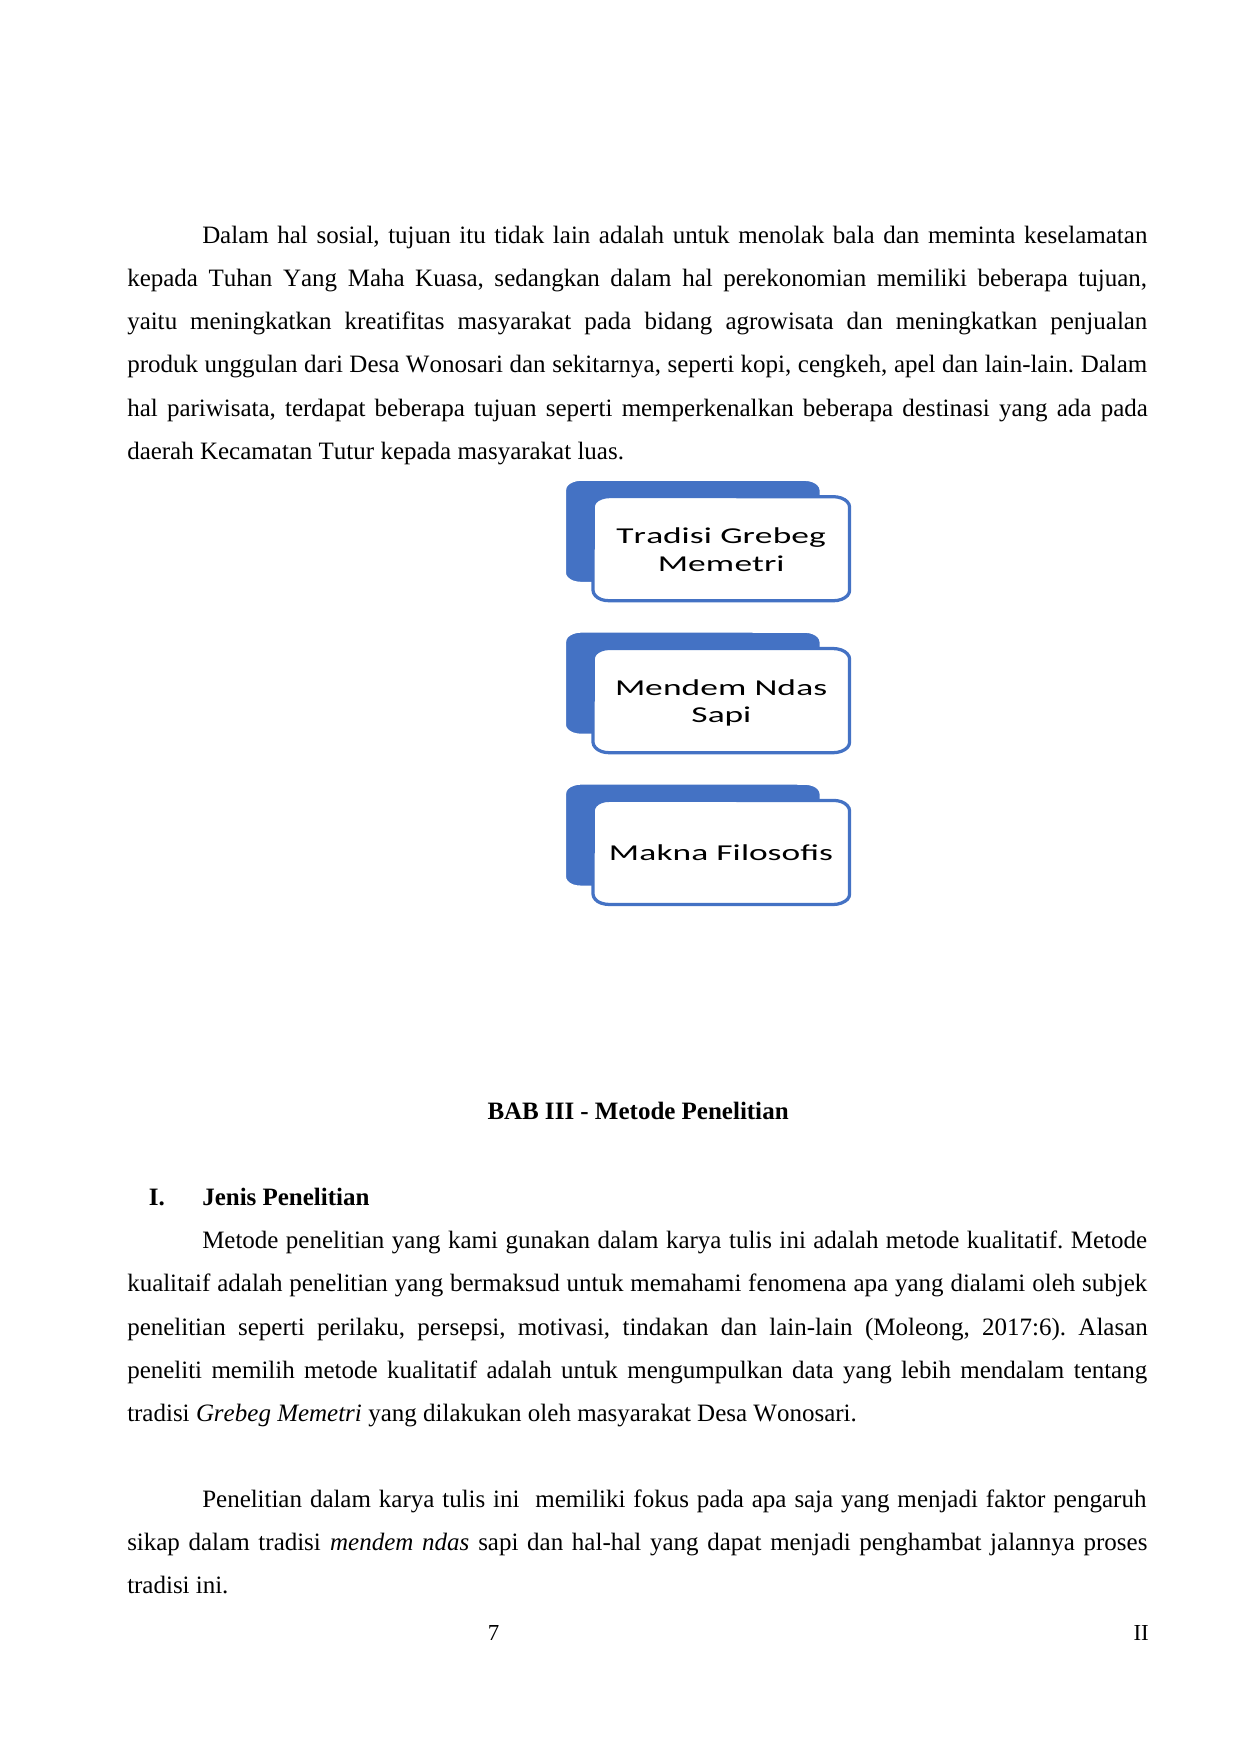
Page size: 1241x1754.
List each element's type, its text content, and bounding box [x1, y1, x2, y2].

text BAB III - Metode Penelitian [127, 1096, 1148, 1125]
text Metode penelitian yang kami gunakan dalam karya tulis ini adalah metode kualitatif. Metode kualitaif adalah penelitian yang bermaksud untuk memahami fenomena apa yang dialami oleh subjek penelitian seperti perilaku, persepsi, motivasi, tindakan dan lain-lain (Moleong, 2017:6). Alasan peneliti memilih metode kualitatif adalah untuk mengumpulkan data yang lebih mendalam tentang tradisi Grebeg Memetri yang dilakukan oleh masyarakat Desa Wonosari. [127, 1225, 1148, 1427]
list Jenis Penelitian [164, 1182, 1148, 1211]
list Dalam hal sosial, tujuan itu tidak lain adalah untuk menolak bala dan meminta keselamatan kepada Tuhan Yang Maha Kuasa, sedangkan dalam hal perekonomian memiliki beberapa tujuan, yaitu meningkatkan kreatifitas masyarakat pada bidang agrowisata dan meningkatkan penjualan produk unggulan dari Desa Wonosari dan sekitarnya, seperti kopi, cengkeh, apel dan lain-lain. Dalam hal pariwisata, terdapat beberapa tujuan seperti memperkenalkan beberapa destinasi yang ada pada daerah Kecamatan Tutur kepada masyarakat luas. [127, 220, 1148, 464]
text Penelitian dalam karya tulis ini memiliki fokus pada apa saja yang menjadi faktor pengaruh sikap dalam tradisi mendem ndas sapi dan hal-hal yang dapat menjadi penghambat jalannya proses tradisi ini. [127, 1484, 1148, 1599]
